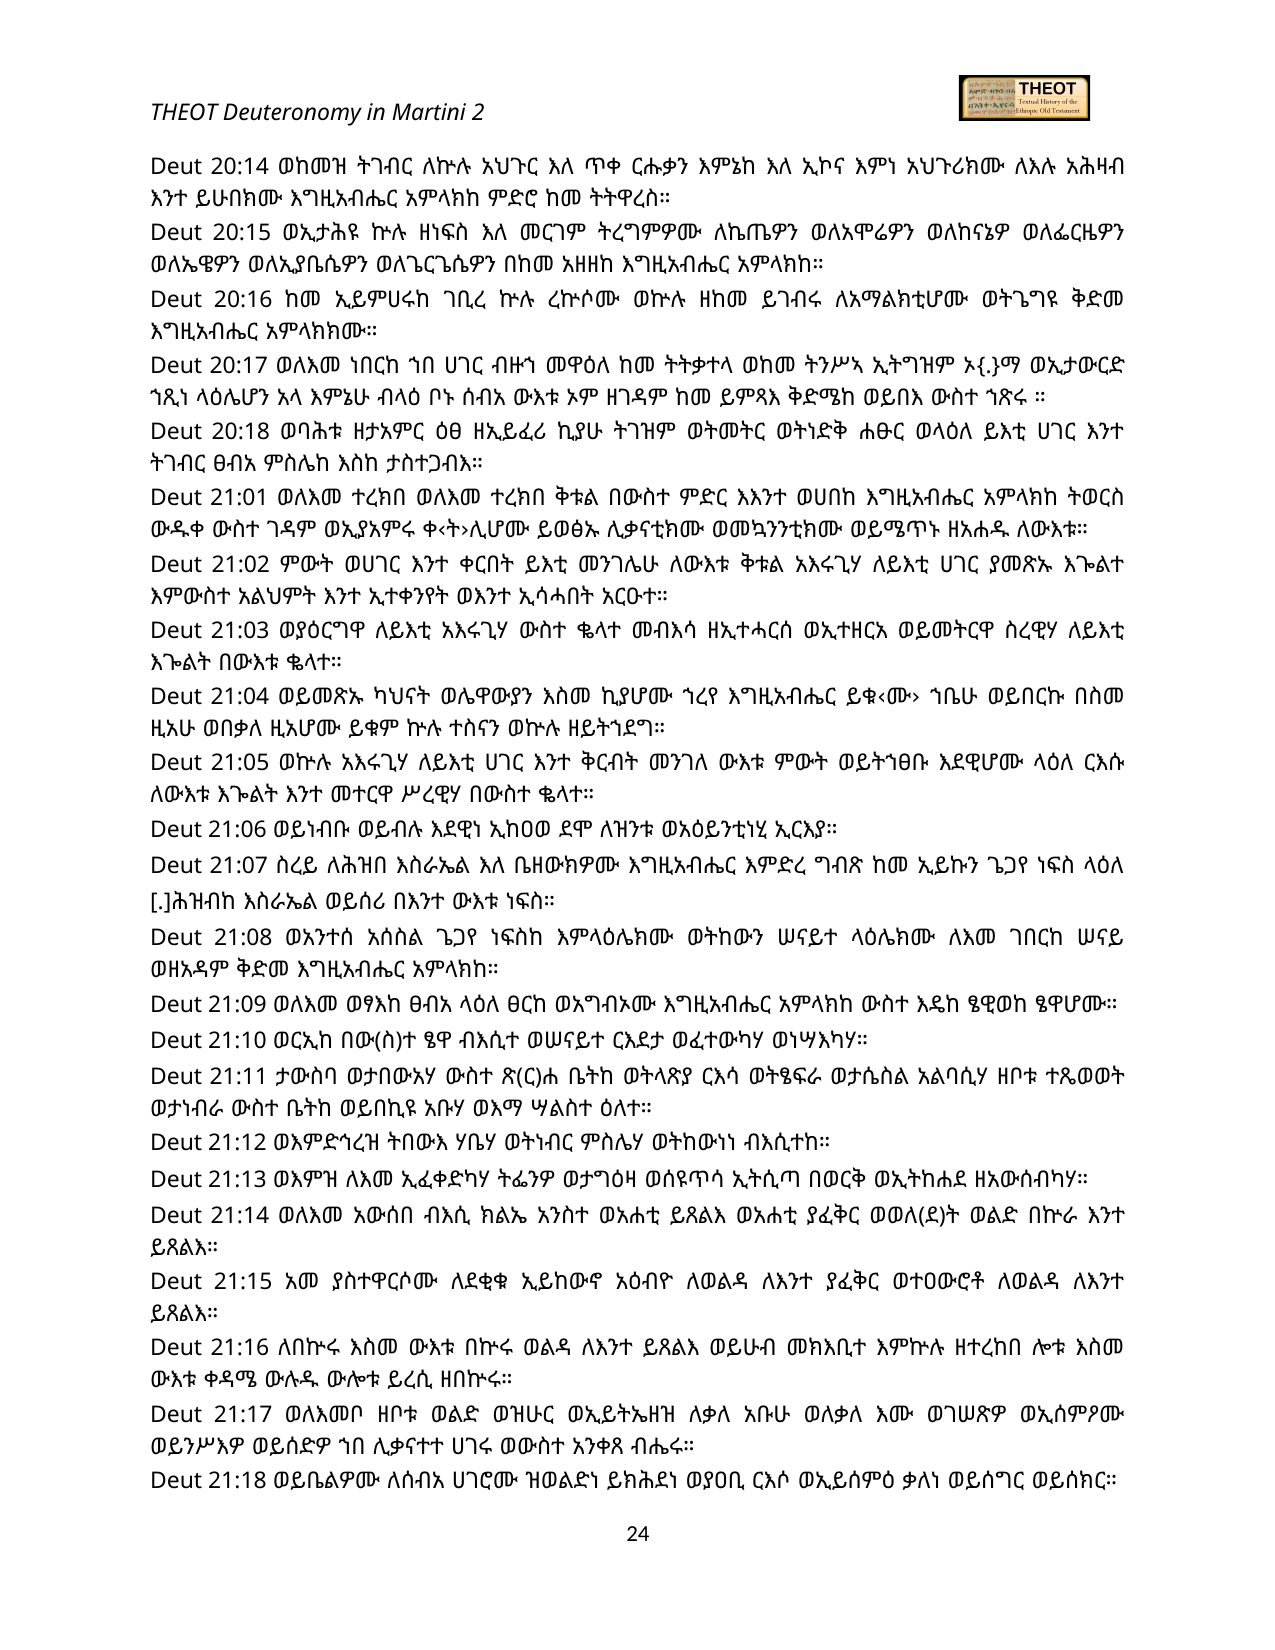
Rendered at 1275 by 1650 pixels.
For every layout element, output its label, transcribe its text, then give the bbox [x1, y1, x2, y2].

text Deut 21:18 ወይቤልዎሙ ለሰብአ ሀገሮሙ ዝወልድነ ይክሕደነ ወያዐቢ ርእሶ ወኢይሰምዕ ቃለነ ወይሰግር ወይሰክር። [150, 1464, 1125, 1495]
text Deut 20:15 ወኢታሕዩ ኵሉ ዘነፍስ እለ መርገም ትረግምዎሙ ለኬጤዎን ወለአሞሬዎን ወለከናኔዎ ወለፌርዜዎን ወለኤዌዎን ወለኢያቤሴዎን ወለጌርጌሴዎን በከመ አዘዘከ እግዚአብሔር አምላክከ። [150, 216, 1125, 278]
text Deut 21:02 ምውት ወሀገር እንተ ቀርበት ይእቲ መንገሌሁ ለውእቱ ቅቱል አእሩጊሃ ለይእቲ ሀገር ያመጽኡ እጐልተ እምውስተ አልህምት እንተ ኢተቀንየት ወእንተ ኢሳሓበት አርዑተ። [150, 547, 1125, 609]
text Deut 21:07 ስረይ ለሕዝበ እስራኤል እለ ቤዘውክዎሙ እግዚአብሔር እምድረ ግብጽ ከመ ኢይኩን ጌጋየ ነፍስ ላዕለ [.]ሕዝብከ እስራኤል ወይሰሪ በእንተ ውእቱ ነፍስ። [150, 849, 1125, 916]
text Deut 21:17 ወለእመቦ ዘቦቱ ወልድ ወዝሁር ወኢይትኤዘዝ ለቃለ አቡሁ ወለቃለ እሙ ወገሠጽዎ ወኢሰምዖሙ ወይንሥእዎ ወይሰድዎ ኀበ ሊቃናተተ ሀገሩ ወውስተ አንቀጸ ብሔሩ። [150, 1397, 1125, 1459]
picture [958, 75, 1091, 121]
text Deut 20:16 ከመ ኢይምሀሩከ ገቢረ ኵሉ ረኵሶሙ ወኵሉ ዘከመ ይገብሩ ለአማልክቲሆሙ ወትጌግዩ ቅድመ እግዚአብሔር አምላክክሙ። [150, 282, 1125, 344]
text Deut 21:05 ወኵሉ አእሩጊሃ ለይእቲ ሀገር እንተ ቅርብት መንገለ ውእቱ ምውት ወይትኀፀቡ እደዊሆሙ ላዕለ ርእሱ ለውእቱ እጐልት እንተ መተርዋ ሥረዊሃ በውስተ ቈላተ። [150, 746, 1125, 808]
text Deut 21:06 ወይነብቡ ወይብሉ እደዊነ ኢከዐወ ደሞ ለዝንቱ ወአዕይንቲነሂ ኢርእያ። [150, 812, 1125, 844]
text Deut 21:13 ወእምዝ ለእመ ኢፈቀድካሃ ትፌንዎ ወታግዕዛ ወሰዩጥሳ ኢትሲጣ በወርቅ ወኢትከሐደ ዘአውሰብካሃ። [150, 1162, 1125, 1194]
text Deut 20:17 ወለእመ ነበርከ ኀበ ሀገር ብዙኀ መዋዕለ ከመ ትትቃተላ ወከመ ትንሥኣ ኢትግዝም ኦ{.}ማ ወኢታውርድ ኀጺነ ላዕሌሆን አላ እምኔሁ ብላዕ ቦኑ ሰብአ ውእቱ ኦም ዘገዳም ከመ ይምጻእ ቅድሜከ ወይበእ ውስተ ኀጽሩ ። [150, 349, 1125, 411]
text Deut 21:11 ታውስባ ወታበውአሃ ውስተ ጽ(ር)ሐ ቤትከ ወትላጽያ ርእሳ ወትፄፍራ ወታሴስል አልባሲሃ ዘቦቱ ተጼወወት ወታነብራ ውስተ ቤትከ ወይበኪዩ አቡሃ ወእማ ሣልስተ ዕለተ። [150, 1060, 1125, 1122]
text Deut 21:15 አመ ያስተዋርሶሙ ለደቂቁ ኢይከውኖ አዕብዮ ለወልዳ ለእንተ ያፈቅር ወተዐውሮቶ ለወልዳ ለእንተ ይጸልእ። [150, 1265, 1125, 1327]
text Deut 21:12 ወእምድኅረዝ ትበውእ ሃቤሃ ወትነብር ምስሌሃ ወትከውነነ ብእሲተከ። [150, 1126, 1125, 1157]
text Deut 21:01 ወለእመ ተረክበ ወለእመ ተረክበ ቅቱል በውስተ ምድር እእንተ ወሀበከ እግዚአብሔር አምላክከ ትወርስ ውዱቀ ውስተ ገዳም ወኢያአምሩ ቀ‹ት›ሊሆሙ ይወፅኡ ሊቃናቲክሙ ወመኳንንቲክሙ ወይሜጥኑ ዘአሐዱ ለውእቱ። [150, 481, 1125, 543]
text Deut 20:18 ወባሕቱ ዘታአምር ዕፀ ዘኢይፈሪ ኪያሁ ትገዝም ወትመትር ወትነድቅ ሐፁር ወላዕለ ይእቲ ሀገር እንተ ትገብር ፀብአ ምስሌከ እስከ ታስተጋብእ። [150, 415, 1125, 477]
text Deut 20:14 ወከመዝ ትገብር ለኵሉ አህጉር እለ ጥቀ ርሑቃን እምኔከ እለ ኢኮና እምነ አህጉሪክሙ ለእሉ አሕዛብ እንተ ይሁበክሙ እግዚአብሔር አምላክከ ምድሮ ከመ ትትዋረስ። [150, 150, 1125, 212]
text Deut 21:08 ወአንተሰ አሰስል ጌጋየ ነፍስከ እምላዕሌክሙ ወትከውን ሠናይተ ላዕሌክሙ ለእመ ገበርከ ሠናይ ወዘአዳም ቅድመ እግዚአብሔር አምላክከ። [150, 921, 1125, 983]
text Deut 21:09 ወለእመ ወፃእከ ፀብአ ላዕለ ፀርከ ወአግብኦሙ እግዚአብሔር አምላክከ ውስተ እዴከ ፄዊወከ ፄዋሆሙ። [150, 987, 1125, 1019]
text Deut 21:04 ወይመጽኡ ካህናት ወሌዋውያን እስመ ኪያሆሙ ኀረየ እግዚአብሔር ይቁ‹ሙ› ኀቤሁ ወይበርኩ በስመ ዚአሁ ወበቃለ ዚአሆሙ ይቁም ኵሉ ተስናን ወኵሉ ዘይትኀደግ። [150, 680, 1125, 742]
text Deut 21:14 ወለእመ አውሰበ ብእሲ ክልኤ አንስተ ወአሐቲ ይጸልእ ወአሐቲ ያፈቅር ወወለ(ደ)ት ወልድ በኵራ እንተ ይጸልእ። [150, 1199, 1125, 1261]
text Deut 21:16 ለበኵሩ እስመ ውእቱ በኵሩ ወልዳ ለእንተ ይጸልእ ወይሁብ መክእቢተ እምኵሉ ዘተረከበ ሎቱ እስመ ውእቱ ቀዳሜ ውሉዱ ውሎቱ ይረሲ ዘበኵሩ። [150, 1331, 1125, 1393]
text Deut 21:03 ወያዕርግዋ ለይእቲ አእሩጊሃ ውስተ ቈላተ መብእሳ ዘኢተሓርሰ ወኢተዘርአ ወይመትርዋ ስረዊሃ ለይእቲ እጐልት በውእቱ ቈላተ። [150, 614, 1125, 676]
text Deut 21:10 ወርኢከ በው(ስ)ተ ፄዋ ብእሲተ ወሠናይተ ርእደታ ወፈተውካሃ ወነሣእካሃ። [150, 1024, 1125, 1055]
